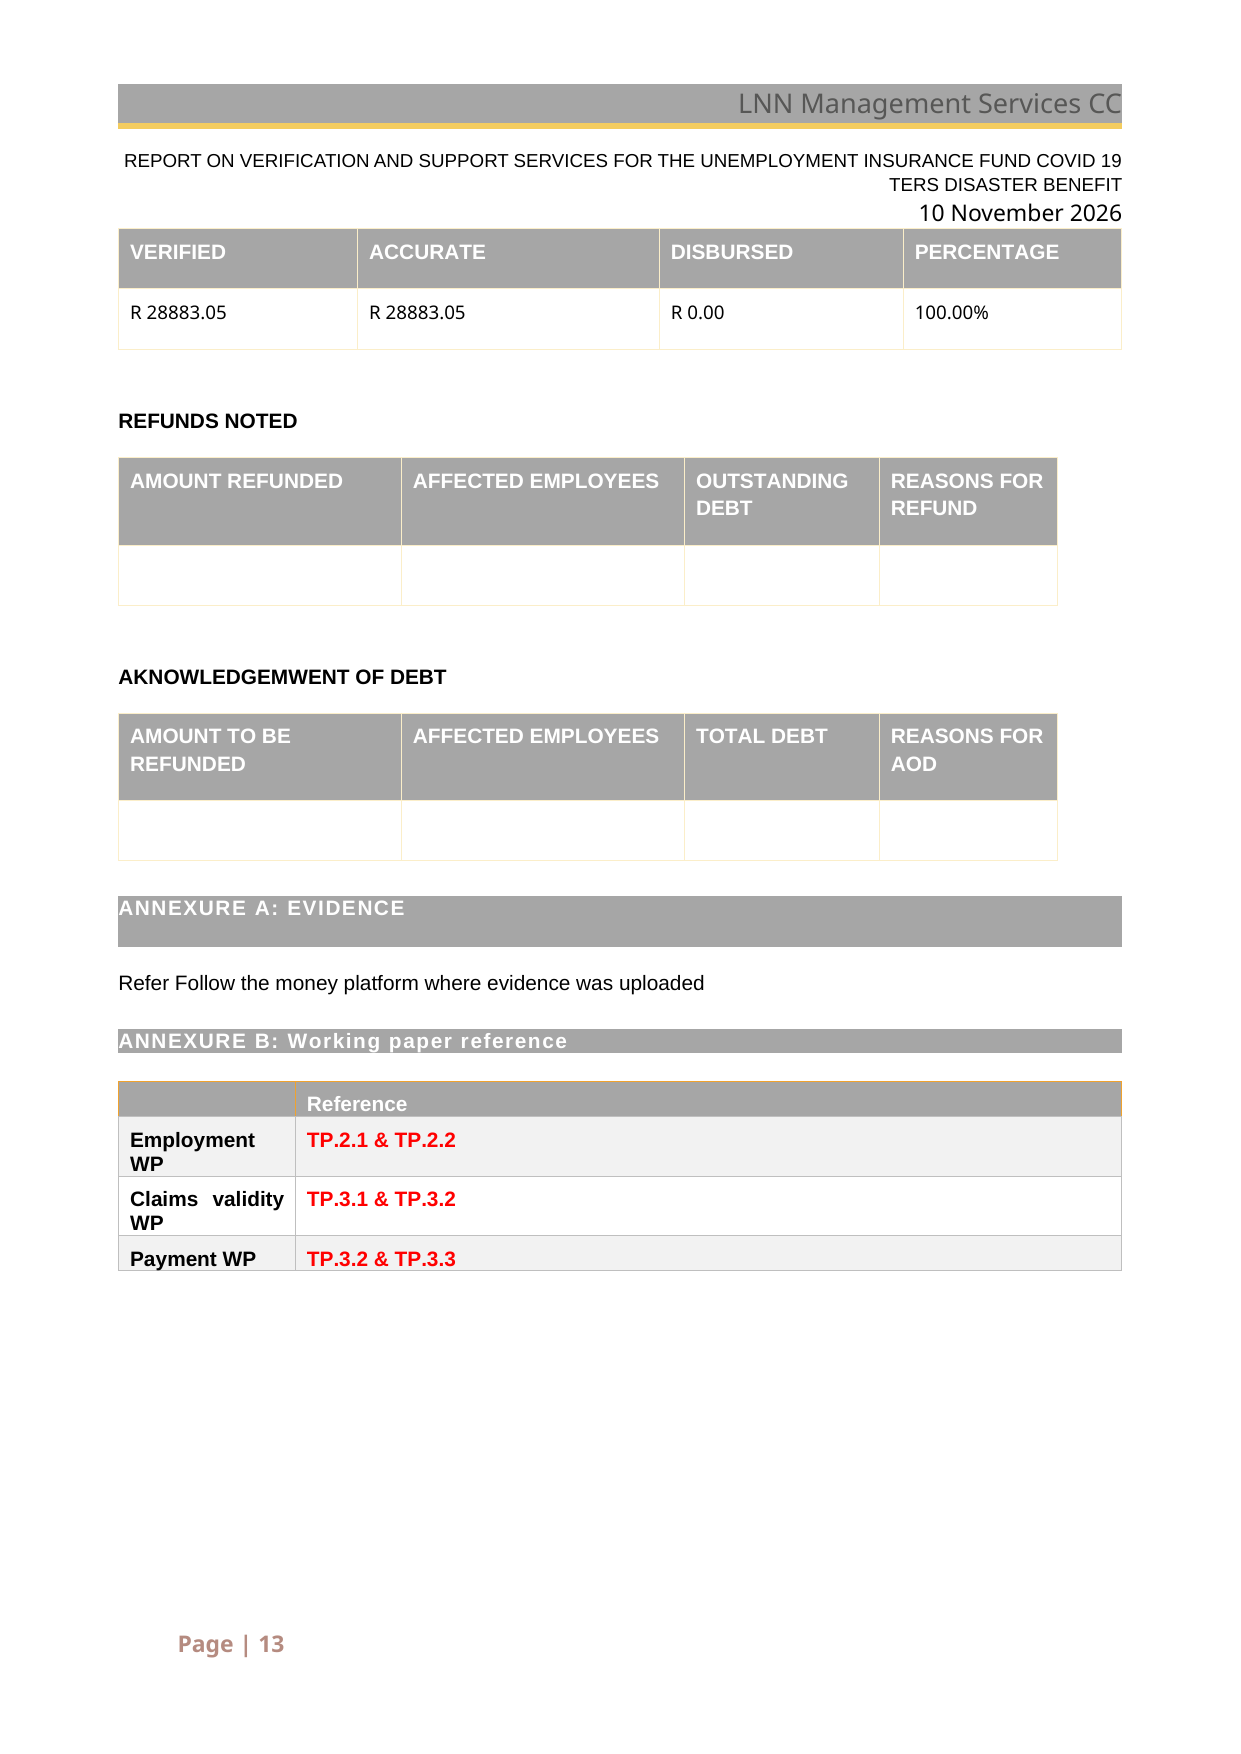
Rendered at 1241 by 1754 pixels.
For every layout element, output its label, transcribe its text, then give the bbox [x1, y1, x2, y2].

table_header AMOUNT REFUNDED [119, 458, 401, 545]
table_header OUTSTANDING DEBT [685, 458, 879, 545]
table_cell [402, 546, 684, 605]
table_cell TP.3.2 & TP.3.3 [296, 1236, 1121, 1270]
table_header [358, 229, 659, 288]
table_cell [119, 546, 401, 605]
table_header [119, 229, 357, 288]
table_cell R 0.00 [660, 289, 903, 349]
text ANNEXURE B: Working paper reference [118, 1029, 1122, 1053]
table_header TOTAL DEBT [685, 714, 879, 800]
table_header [660, 229, 903, 288]
table_cell [880, 801, 1057, 860]
table_cell [685, 801, 879, 860]
table_cell [880, 546, 1057, 605]
table_cell Payment WP [119, 1236, 295, 1270]
table_header REASONS FOR AOD [880, 714, 1057, 800]
table_cell Claims validity WP [119, 1177, 295, 1235]
table_header [119, 1082, 295, 1116]
table_cell TP.3.1 & TP.3.2 [296, 1177, 1121, 1235]
table_cell [685, 546, 879, 605]
table_cell [119, 801, 401, 860]
table_header Reference [296, 1082, 1121, 1116]
table_cell R 28883.05 [358, 289, 659, 349]
table_cell [402, 801, 684, 860]
table_header AFFECTED EMPLOYEES [402, 714, 684, 800]
table_cell Employment WP [119, 1117, 295, 1176]
text AKNOWLEDGEMWENT OF DEBT [118, 664, 1122, 688]
text Refer Follow the money platform where evidence was uploaded [118, 971, 1122, 995]
table_cell 100.00% [904, 289, 1121, 349]
table_header REASONS FOR REFUND [880, 458, 1057, 545]
table_cell R 28883.05 [119, 289, 357, 349]
text REFUNDS NOTED [118, 409, 1122, 433]
table_header VERIFIED PERCENTAGE [904, 229, 1121, 288]
table_header AFFECTED EMPLOYEES [402, 458, 684, 545]
table_cell TP.2.1 & TP.2.2 [296, 1117, 1121, 1176]
table_header AMOUNT TO BE REFUNDED [119, 714, 401, 800]
text ANNEXURE A: EVIDENCE [118, 896, 1122, 919]
